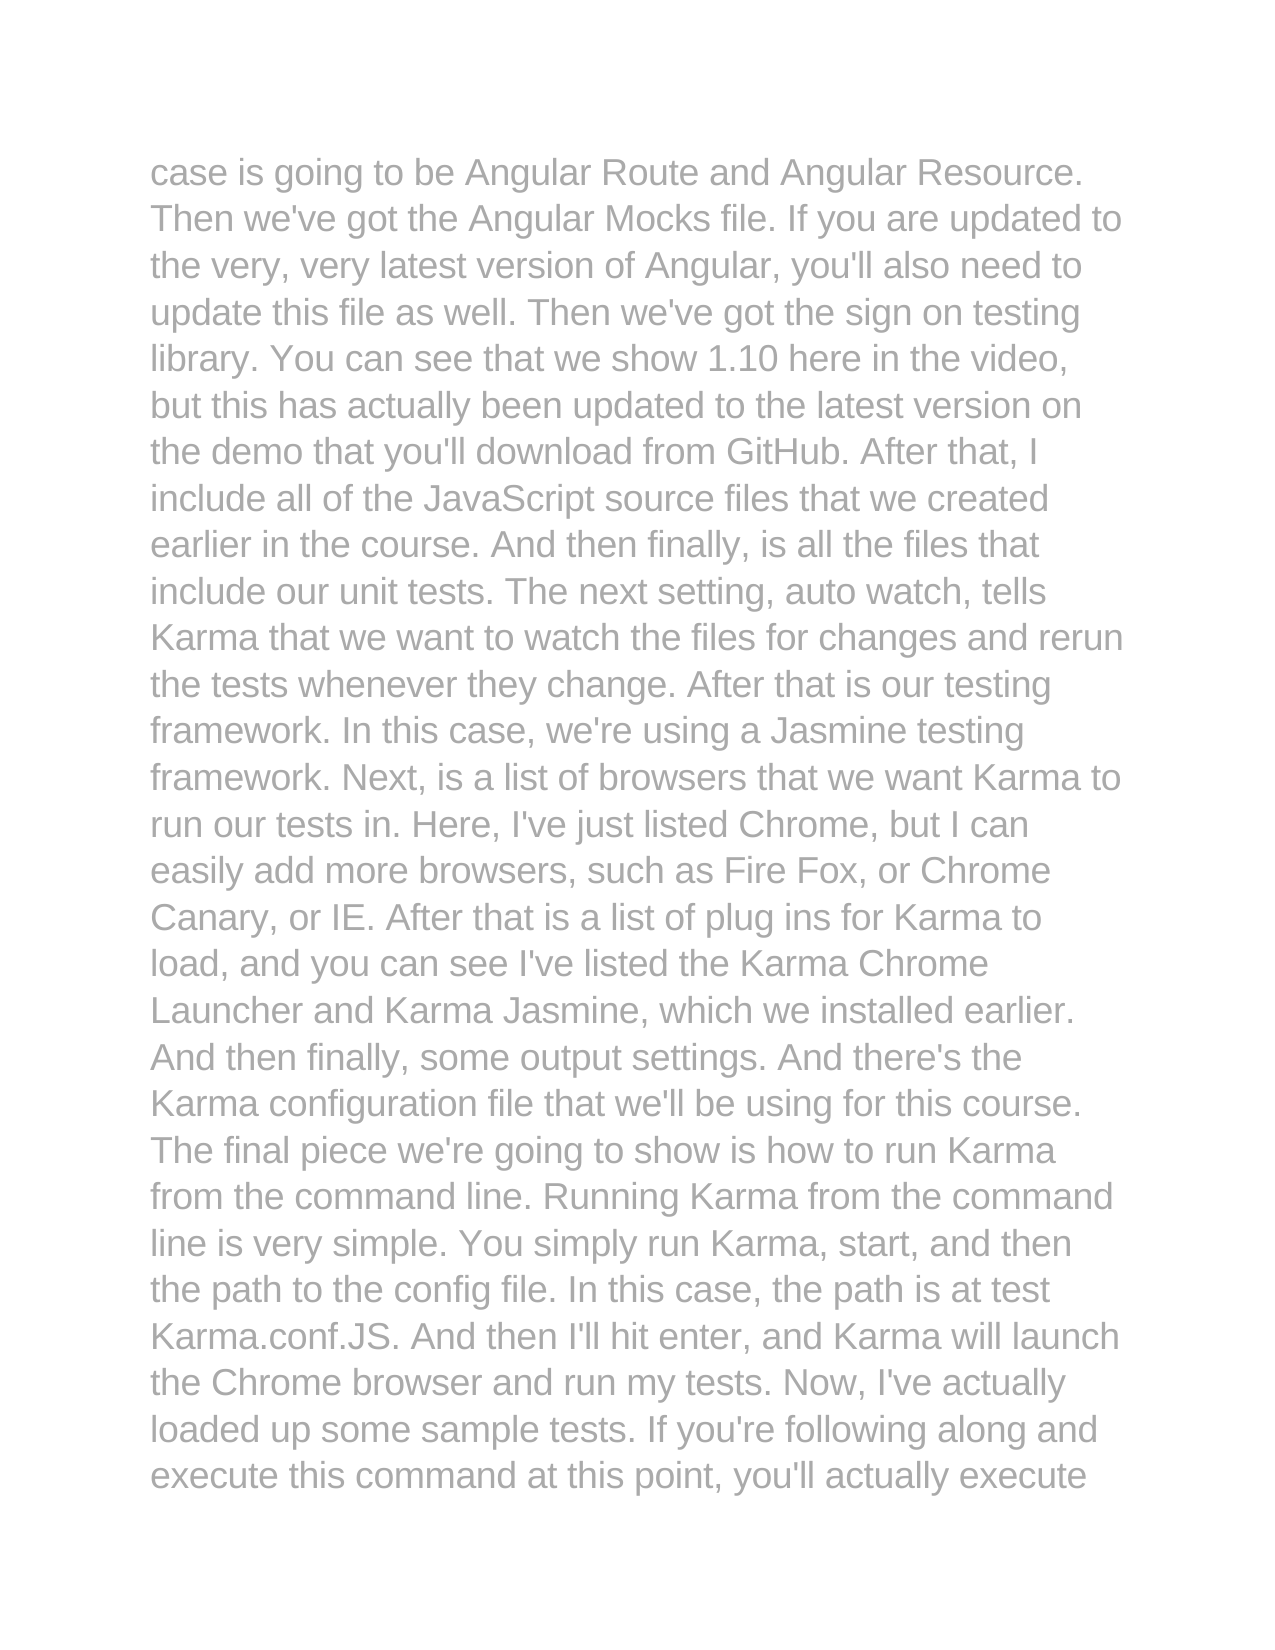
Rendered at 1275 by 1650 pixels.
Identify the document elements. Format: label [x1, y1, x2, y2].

text [150, 150, 1125, 1497]
